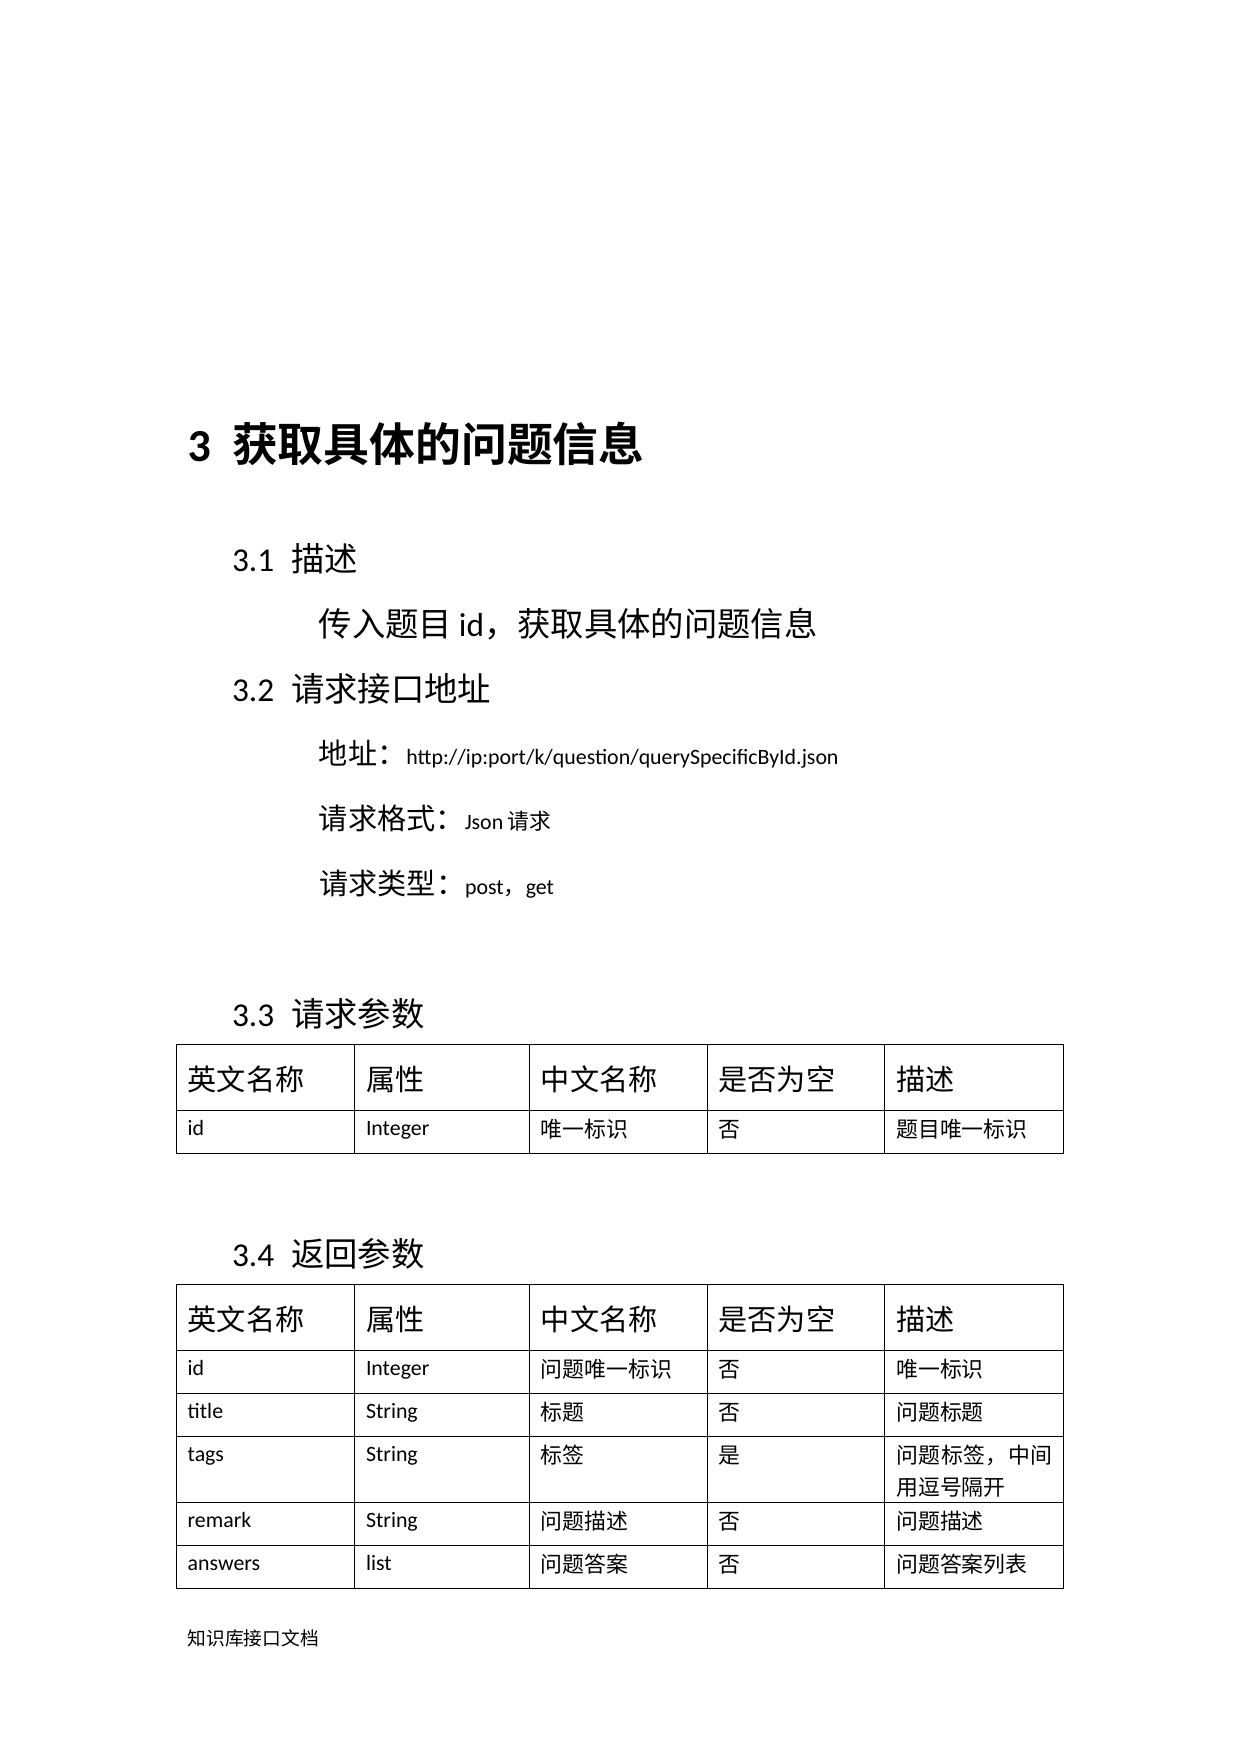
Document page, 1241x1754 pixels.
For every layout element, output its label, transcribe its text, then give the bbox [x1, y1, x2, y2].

table_cell 问题标签，中间用逗号隔开 [885, 1437, 1063, 1502]
table_cell 是 [708, 1437, 884, 1502]
text 请求类型：post，get [188, 849, 1053, 914]
table_cell Integer [355, 1351, 529, 1393]
subtitle 获取具体的问题信息 [187, 392, 1053, 490]
text 传入题目id，获取具体的问题信息 [252, 589, 1053, 654]
table_cell 否 [708, 1394, 884, 1436]
table_cell 标题 [530, 1394, 707, 1436]
table_cell String [355, 1394, 529, 1436]
table_cell String [355, 1437, 529, 1502]
table_header 描述 [885, 1285, 1063, 1350]
table_cell list [355, 1546, 529, 1588]
table_cell title [177, 1394, 354, 1436]
table_cell Integer [355, 1111, 529, 1153]
table_cell remark [177, 1503, 354, 1545]
table_cell 问题唯一标识 [530, 1351, 707, 1393]
table_cell tags [177, 1437, 354, 1502]
list 返回参数 [232, 1219, 1053, 1284]
table_cell 唯一标识 [885, 1351, 1063, 1393]
table_cell 否 [708, 1351, 884, 1393]
text 请求格式：Json请求 [319, 784, 1053, 849]
table_header 描述 [885, 1045, 1063, 1110]
list 请求参数 [232, 979, 1053, 1044]
table_cell id [177, 1111, 354, 1153]
table_cell id [177, 1351, 354, 1393]
table_cell 问题标题 [885, 1394, 1063, 1436]
text 地址：http://ip:port/k/question/querySpecificById.json [319, 719, 1053, 784]
list 请求接口地址 [232, 654, 1053, 719]
table_cell 题目唯一标识 [885, 1111, 1063, 1153]
list 描述 [232, 524, 1053, 589]
table_header 英文名称 [177, 1045, 354, 1110]
table_cell 问题描述 [530, 1503, 707, 1545]
table_cell 问题描述 [885, 1503, 1063, 1545]
table_cell 唯一标识 [530, 1111, 707, 1153]
table_header 英文名称 [177, 1285, 354, 1350]
table_cell 问题答案 [530, 1546, 707, 1588]
table_cell String [355, 1503, 529, 1545]
table_header 属性 [355, 1285, 529, 1350]
table_header 是否为空 [708, 1285, 884, 1350]
table_header 是否为空 [708, 1045, 884, 1110]
table_cell 否 [708, 1503, 884, 1545]
table_cell 标签 [530, 1437, 707, 1502]
table_header 属性 [355, 1045, 529, 1110]
table_header 中文名称 [530, 1045, 707, 1110]
table_cell answers [177, 1546, 354, 1588]
table_cell 否 [708, 1546, 884, 1588]
table_header 中文名称 [530, 1285, 707, 1350]
table_cell 问题答案列表 [885, 1546, 1063, 1588]
table_cell 否 [708, 1111, 884, 1153]
